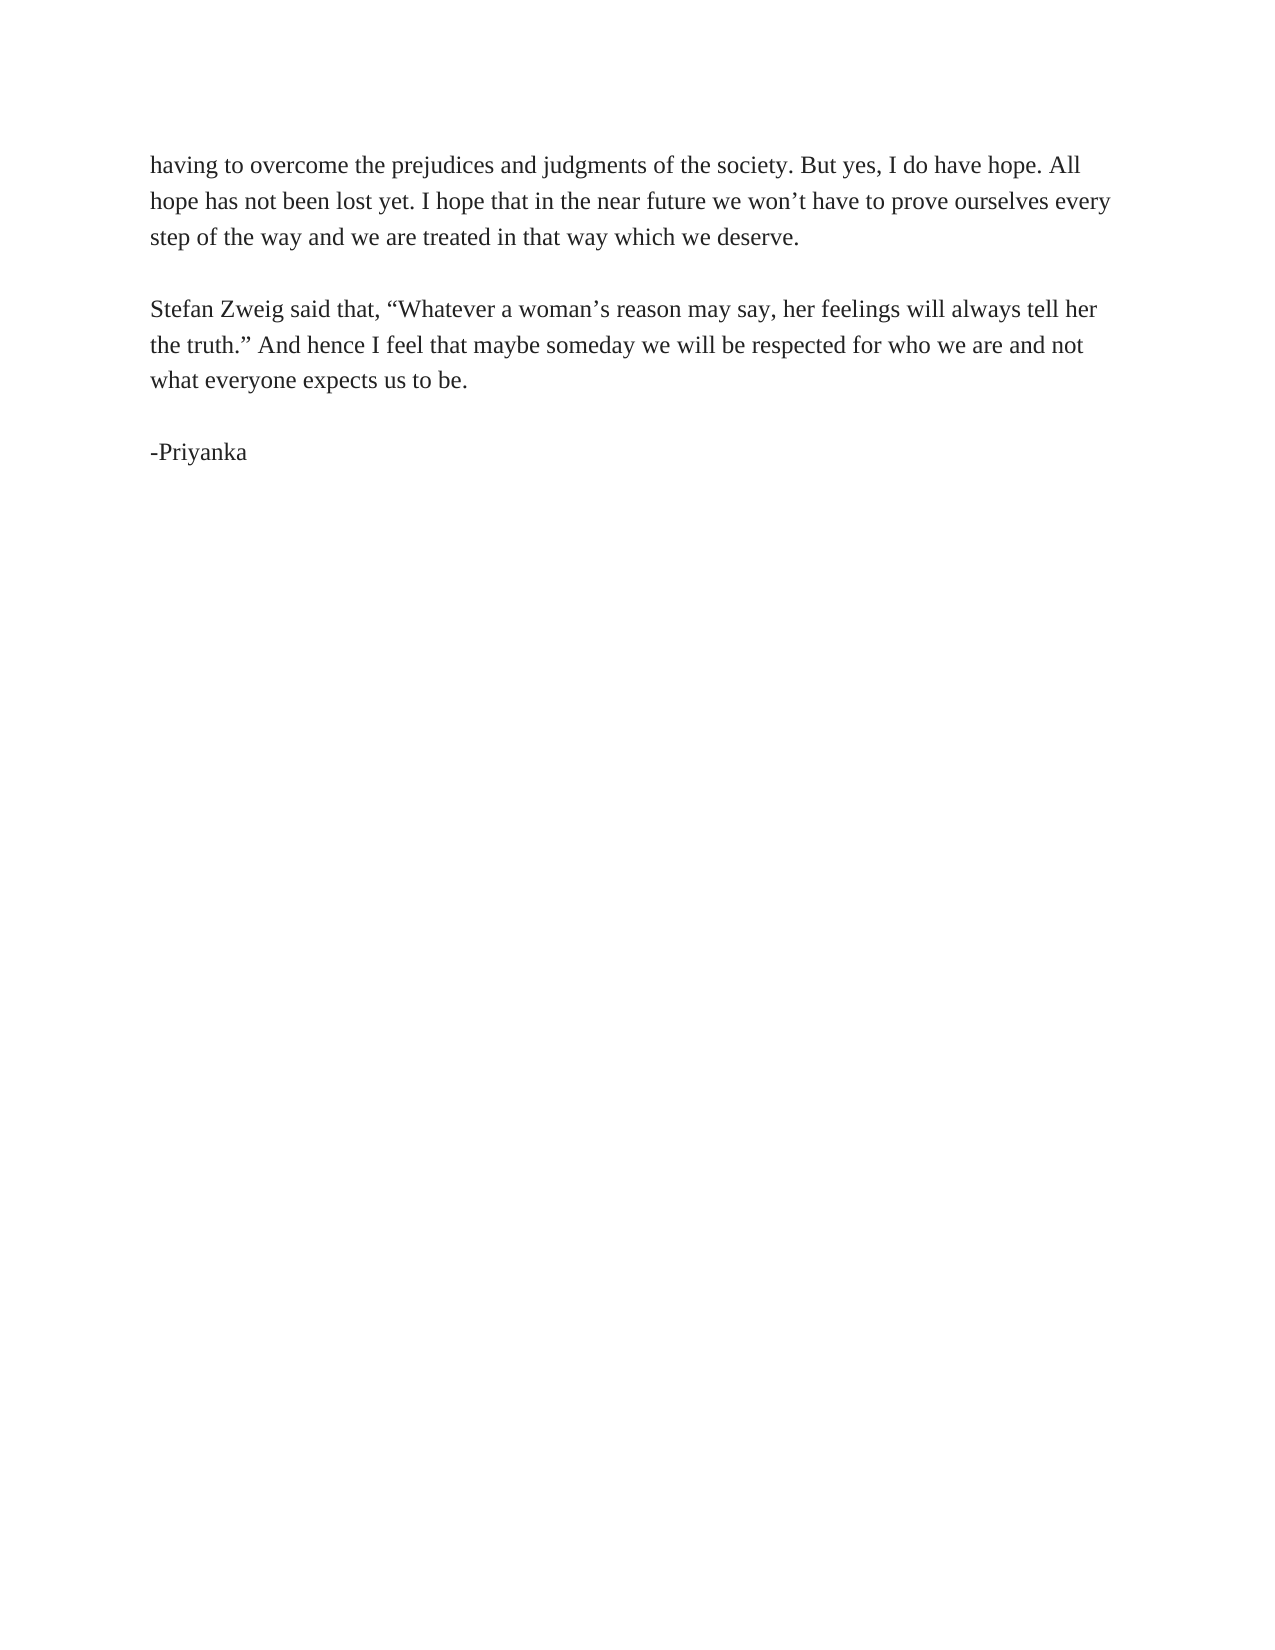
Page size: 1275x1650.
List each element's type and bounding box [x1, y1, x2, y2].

text [150, 150, 1125, 466]
